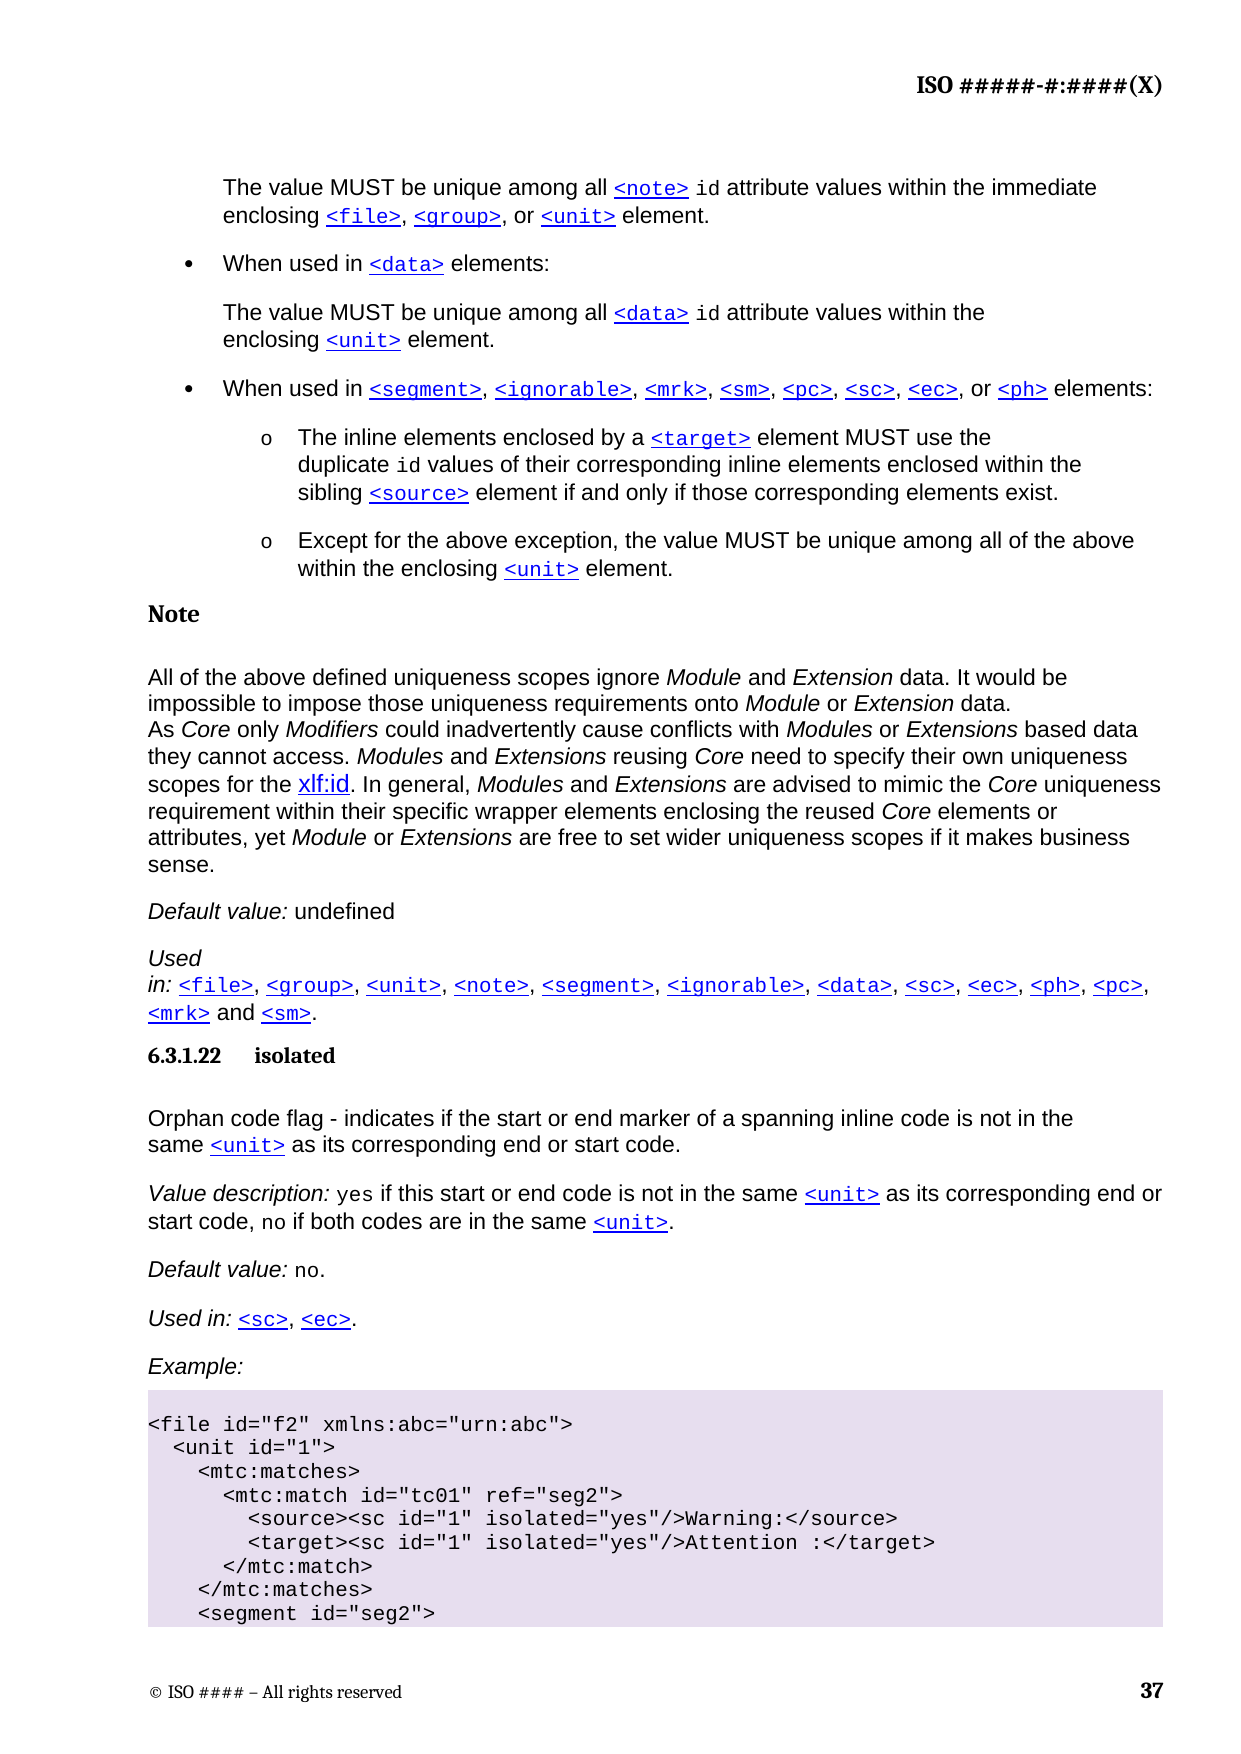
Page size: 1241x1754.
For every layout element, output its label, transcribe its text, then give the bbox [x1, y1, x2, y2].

text <mtc:match id="tc01" ref="seg2"> [148, 1485, 1163, 1508]
subtitle isolated [148, 1043, 1163, 1070]
text <target><sc id="1" isolated="yes"/>Attention :</target> [148, 1532, 1163, 1556]
list Except for the above exception, the value MUST be unique among all of the above within the enclosing <unit> element. [260, 527, 1163, 583]
text <unit id="1"> [148, 1437, 1163, 1461]
list The inline elements enclosed by a <target> element MUST use the duplicate id values of their corresponding inline elements enclosed within the sibling <source> element if and only if those corresponding elements exist. [260, 423, 1163, 507]
text Used in: <sc>, <ec>. [148, 1305, 1163, 1332]
text Value description: yes if this start or end code is not in the same <unit> as its corresponding end or start code, no if both codes are in the same <unit>. [148, 1180, 1163, 1235]
text <segment id="seg2"> [148, 1603, 1163, 1627]
text The value MUST be unique among all <data> id attribute values within the enclosing <unit> element. [223, 299, 1163, 354]
text Default value: undefined [148, 898, 1163, 924]
text Example: [148, 1353, 1163, 1380]
text <file id="f2" xmlns:abc="urn:abc"> [148, 1414, 1163, 1437]
text All of the above defined uniqueness scopes ignore Module and Extension data. It would be impossible to impose those uniqueness requirements onto Module or Extension data. As Core only Modifiers could inadvertently cause conflicts with Modules or Extensions based data they cannot access. Modules and Extensions reusing Core need to specify their own uniqueness scopes for the xlf:id. In general, Modules and Extensions are advised to mimic the Core uniqueness requirement within their specific wrapper elements enclosing the reused Core elements or attributes, yet Module or Extensions are free to set wider uniqueness scopes if it makes business sense. [148, 664, 1163, 877]
subtitle Note [148, 599, 1163, 628]
text Used in: <file>, <group>, <unit>, <note>, <segment>, <ignorable>, <data>, <sc>, <ec>, <ph>, <pc>, <mrk> and <sm>. [148, 945, 1163, 1027]
text Default value: no. [148, 1256, 1163, 1284]
list When used in <data> elements: [185, 250, 1163, 278]
text Orphan code flag - indicates if the start or end marker of a spanning inline code is not in the same <unit> as its corresponding end or start code. [148, 1105, 1163, 1159]
text <mtc:matches> [148, 1461, 1163, 1485]
text </mtc:matches> [148, 1579, 1163, 1603]
text <source><sc id="1" isolated="yes"/>Warning:</source> [148, 1508, 1163, 1532]
text The value MUST be unique among all <note> id attribute values within the immediate enclosing <file>, <group>, or <unit> element. [223, 174, 1163, 229]
list When used in <segment>, <ignorable>, <mrk>, <sm>, <pc>, <sc>, <ec>, or <ph> elements: [185, 375, 1163, 403]
text </mtc:match> [148, 1556, 1163, 1579]
